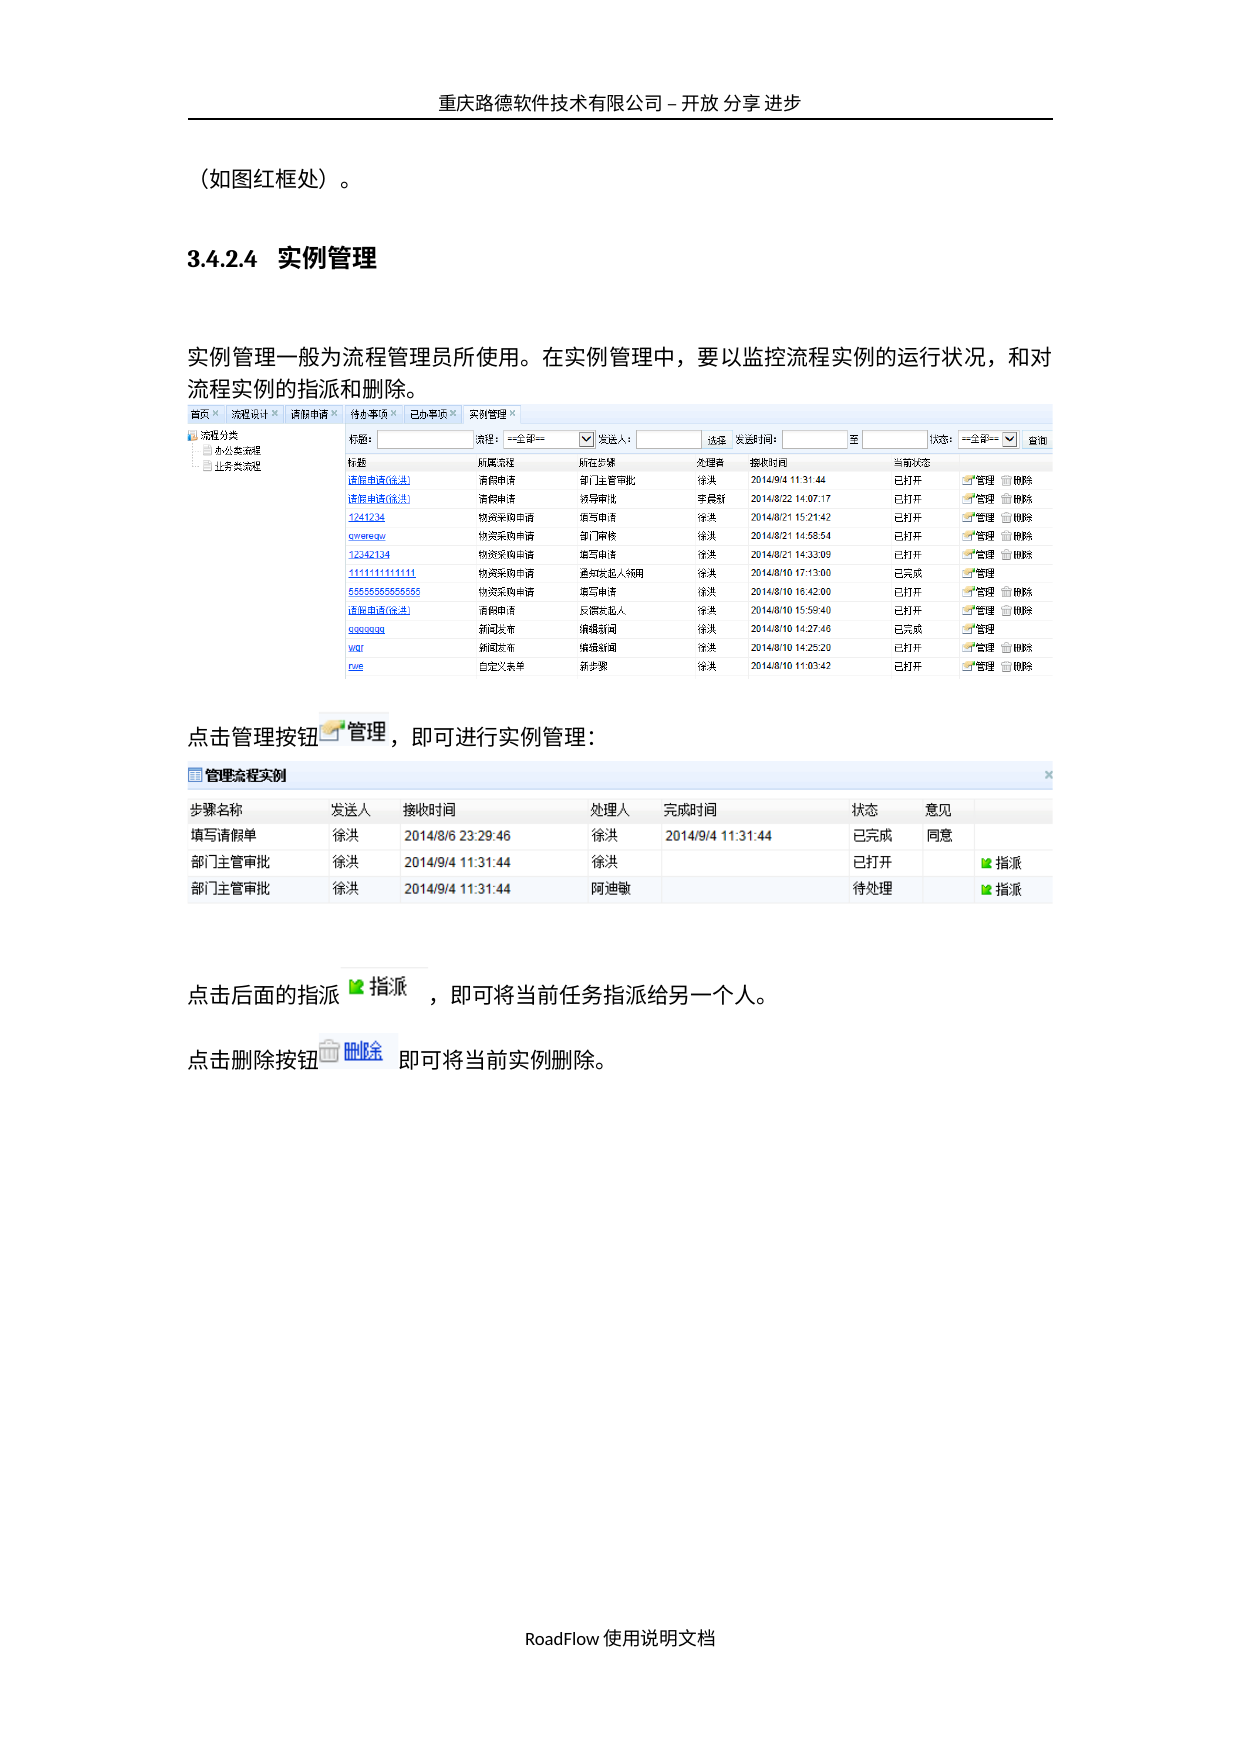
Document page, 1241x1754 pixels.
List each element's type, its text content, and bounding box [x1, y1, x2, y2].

text 点击管理按钮，即可进行实例管理： [187, 697, 1053, 761]
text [187, 162, 1053, 194]
text 点击删除按钮即可将当前实例删除。 [187, 1022, 1053, 1087]
picture [340, 967, 429, 1004]
text 点击后面的指派，即可将当前任务指派给另一个人。 [187, 957, 1053, 1022]
picture [187, 761, 1053, 918]
picture [187, 404, 1053, 679]
picture [318, 706, 389, 746]
text 实例管理一般为流程管理员所使用。在实例管理中，要以监控流程实例的运行状况，和对流程实例的指派和删除。 [187, 339, 1053, 404]
picture [318, 1033, 399, 1069]
subtitle 实例管理 [187, 224, 1053, 289]
